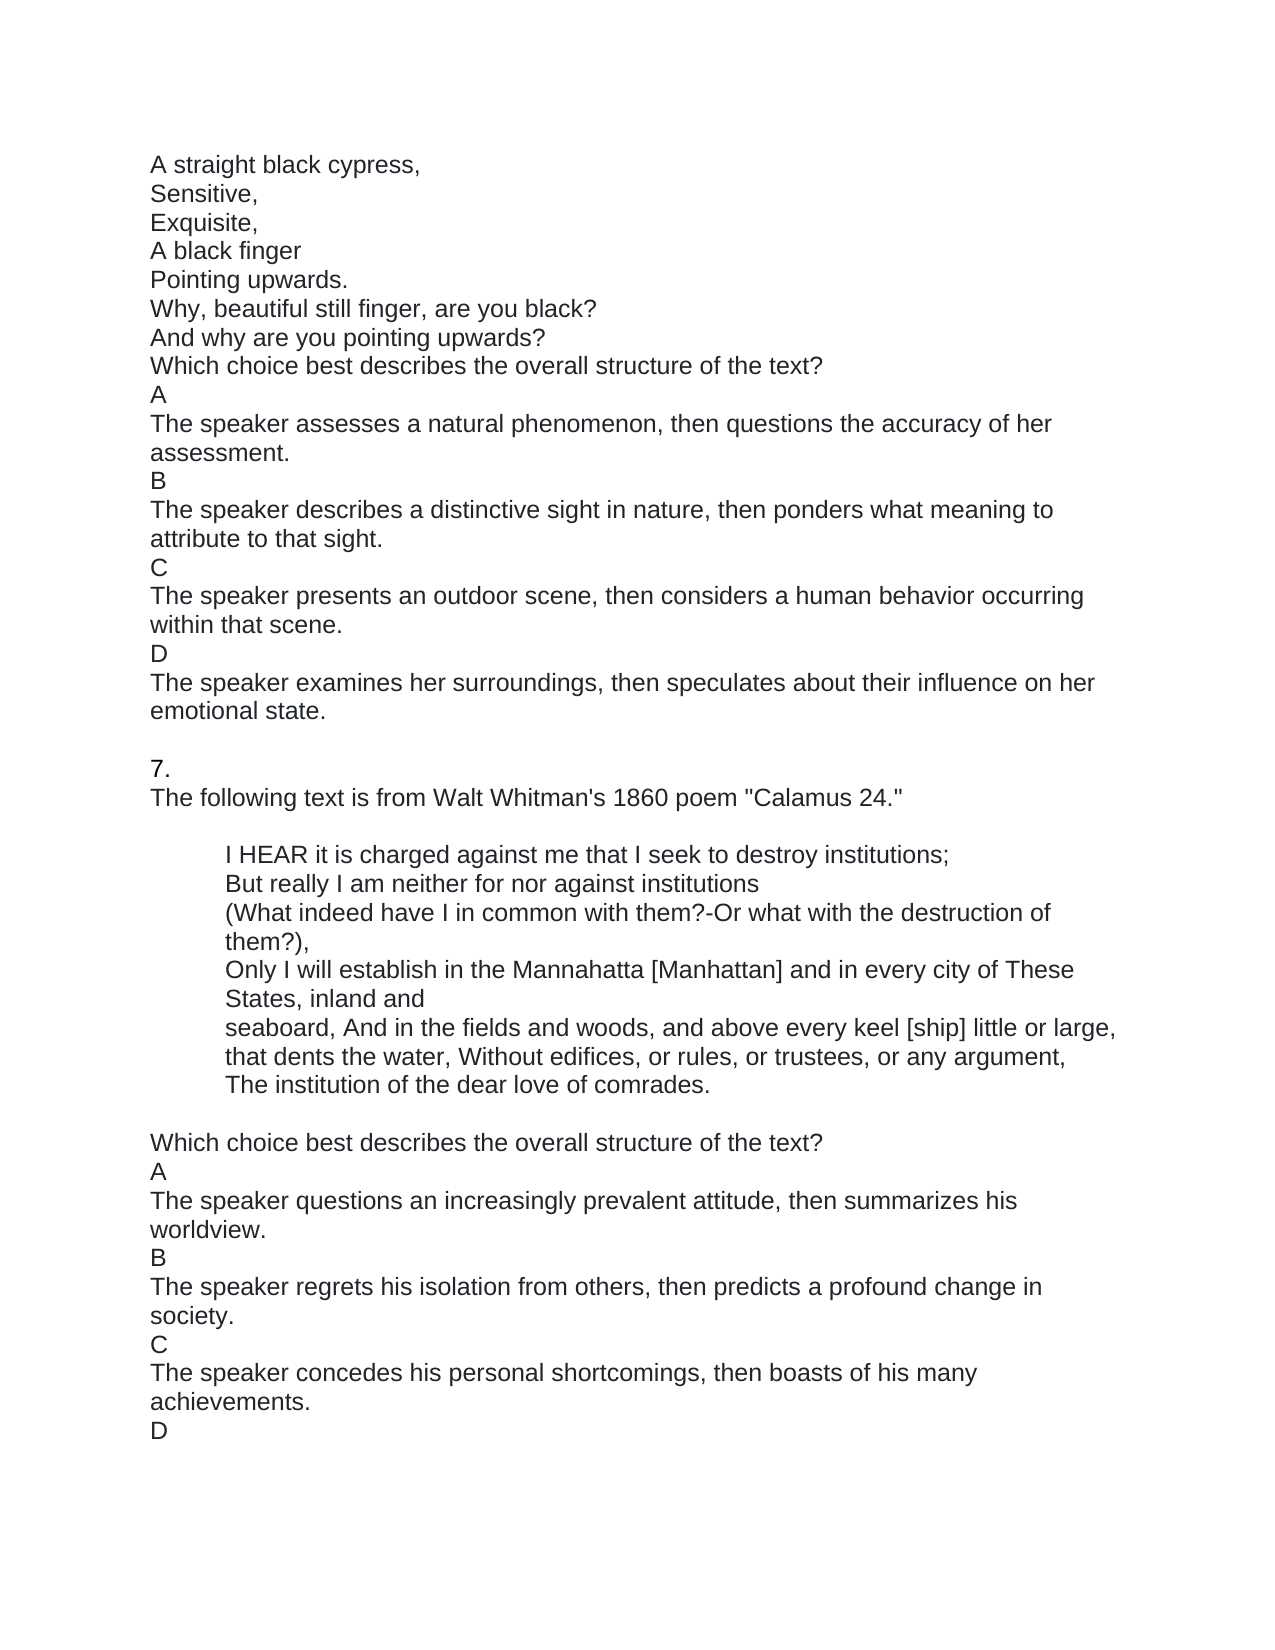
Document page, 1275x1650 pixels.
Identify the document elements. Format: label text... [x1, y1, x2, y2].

text D [150, 639, 1125, 667]
text The speaker regrets his isolation from others, then predicts a profound change in society. [150, 1272, 1125, 1329]
text I HEAR it is charged against me that I seek to destroy institutions; But really I am neither for nor against institutions (What indeed have I in common with them?-Or what with the destruction of them?), Only I will establish in the Mannahatta [Manhattan] and in every city of These States, inland and seaboard, And in the fields and woods, and above every keel [ship] little or large, that dents the water, Without edifices, or rules, or trustees, or any argument, The institution of the dear love of comrades. [225, 840, 1125, 1099]
text B [150, 466, 1125, 495]
text The speaker presents an outdoor scene, then considers a human behavior occurring within that scene. [150, 581, 1125, 639]
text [150, 150, 1125, 351]
text The speaker questions an increasingly prevalent attitude, then summarizes his worldview. [150, 1186, 1125, 1243]
text Which choice best describes the overall structure of the text? [150, 1128, 1125, 1157]
text The speaker concedes his personal shortcomings, then boasts of his many achievements. [150, 1358, 1125, 1416]
text C [150, 1329, 1125, 1358]
text 7. [150, 754, 1125, 782]
text B [150, 1243, 1125, 1272]
text C [150, 552, 1125, 581]
text D [150, 1416, 1125, 1444]
text The speaker examines her surroundings, then speculates about their influence on her emotional state. [150, 667, 1125, 725]
text The following text is from Walt Whitman's 1860 poem "Calamus 24." [150, 782, 1125, 811]
text A [150, 380, 1125, 409]
text The speaker assesses a natural phenomenon, then questions the accuracy of her assessment. [150, 409, 1125, 466]
text The speaker describes a distinctive sight in nature, then ponders what meaning to attribute to that sight. [150, 495, 1125, 552]
text A [150, 1157, 1125, 1186]
text Which choice best describes the overall structure of the text? [150, 351, 1125, 380]
